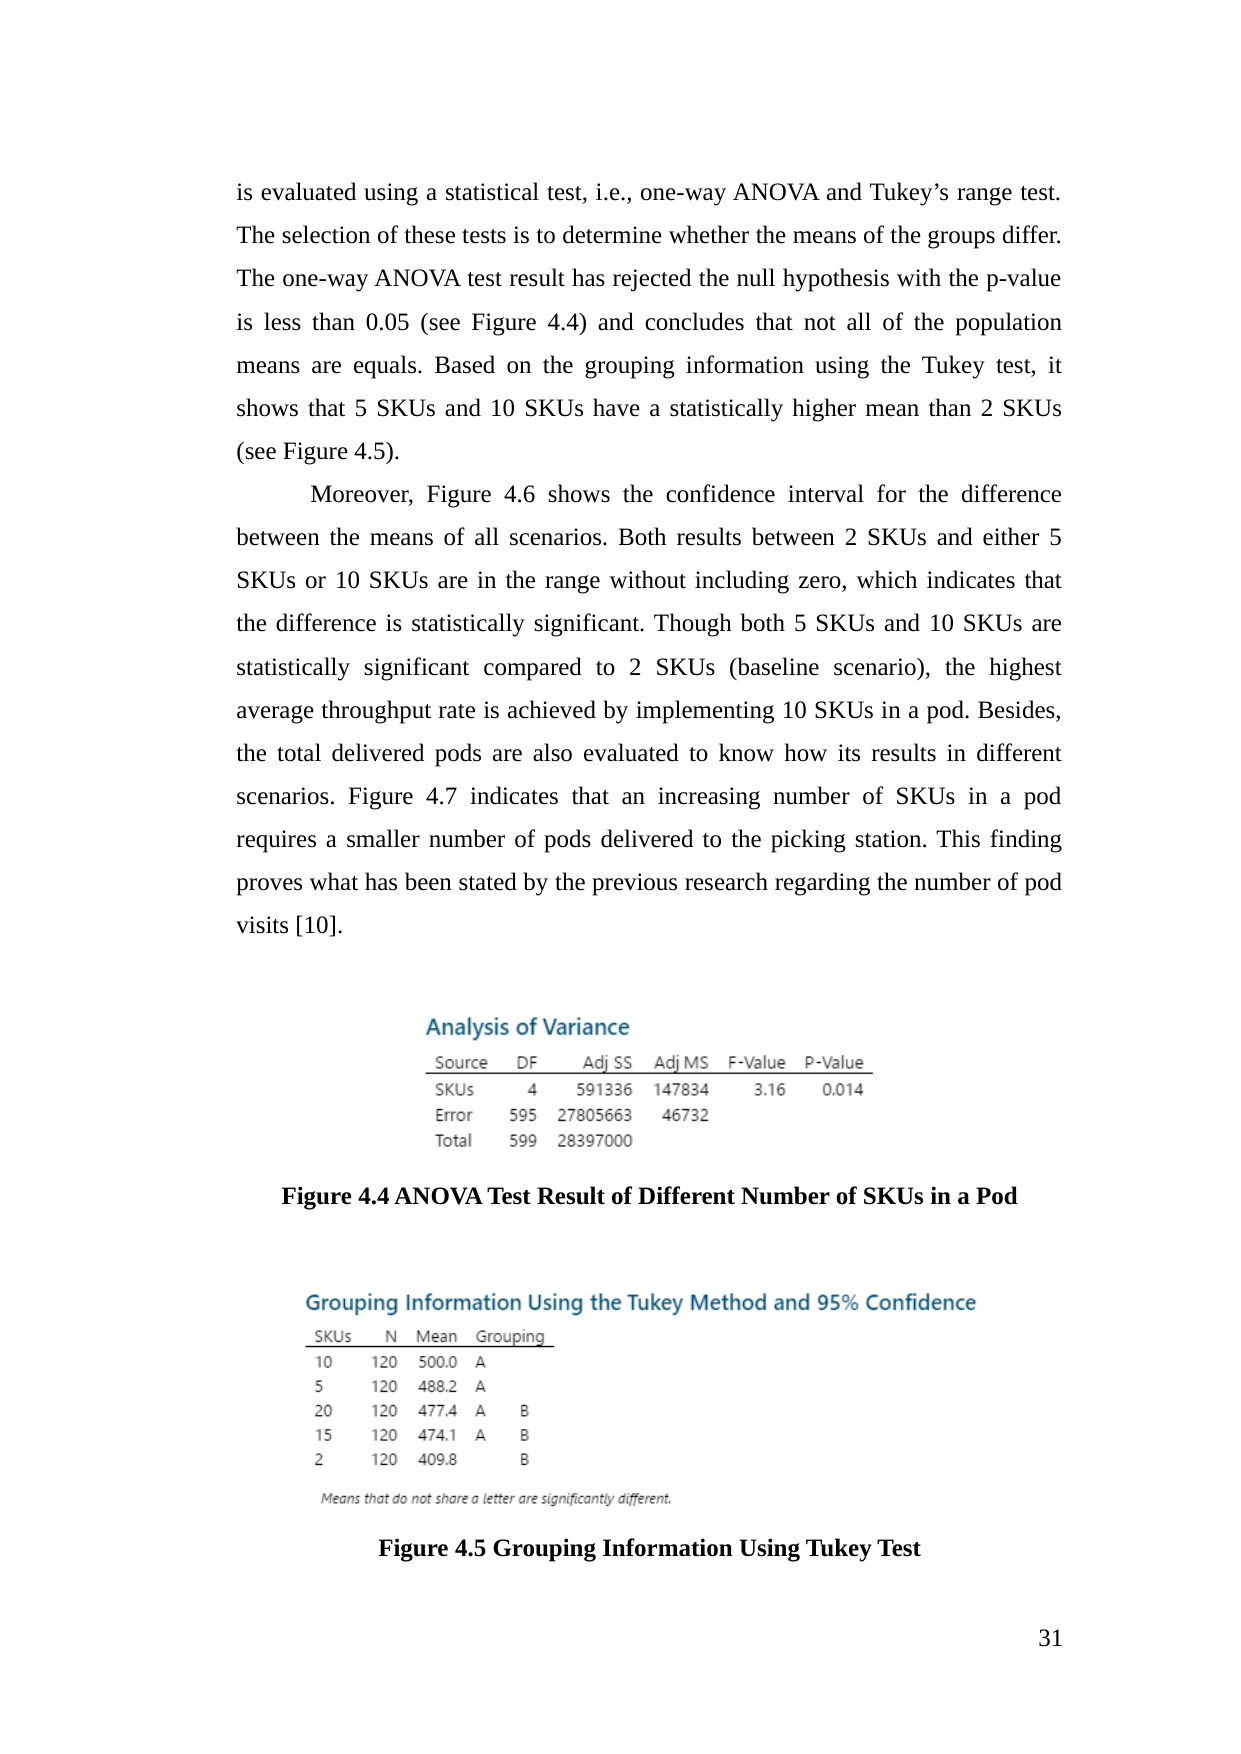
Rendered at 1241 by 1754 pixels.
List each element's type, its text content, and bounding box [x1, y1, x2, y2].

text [236, 177, 1063, 465]
text Figure 4.5 Grouping Information Using Tukey Test [236, 1533, 1063, 1562]
text Figure 4.4 ANOVA Test Result of Different Number of SKUs in a Pod [236, 1181, 1063, 1210]
picture [284, 1273, 1016, 1519]
picture [403, 996, 896, 1167]
text Moreover, Figure 4.6 shows the confidence interval for the difference between the means of all scenarios. Both results between 2 SKUs and either 5 SKUs or 10 SKUs are in the range without including zero, which indicates that the difference is statistically significant. Though both 5 SKUs and 10 SKUs are statistically significant compared to 2 SKUs (baseline scenario), the highest average throughput rate is achieved by implementing 10 SKUs in a pod. Besides, the total delivered pods are also evaluated to know how its results in different scenarios. Figure 4.7 indicates that an increasing number of SKUs in a pod requires a smaller number of pods delivered to the picking station. This finding proves what has been stated by the previous research regarding the number of pod visits [10]. [236, 479, 1063, 939]
